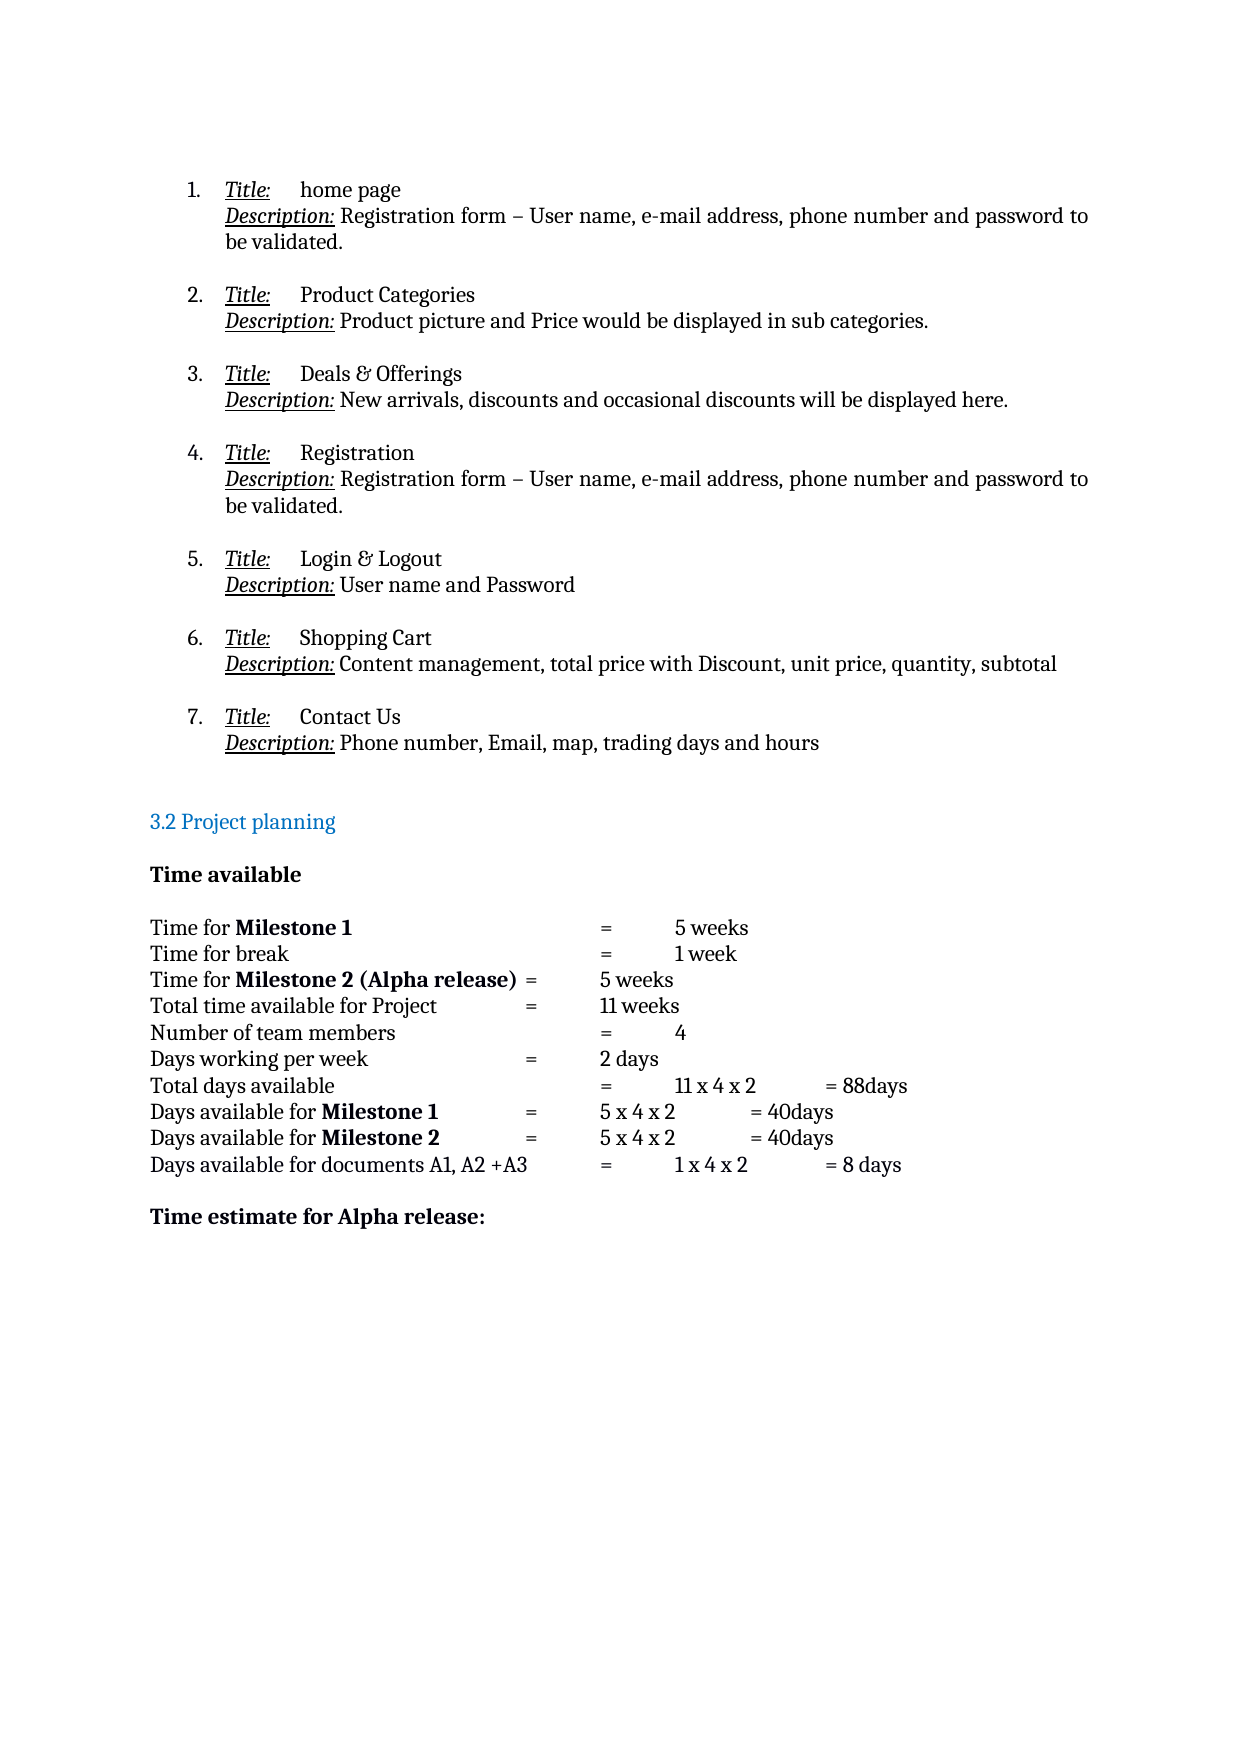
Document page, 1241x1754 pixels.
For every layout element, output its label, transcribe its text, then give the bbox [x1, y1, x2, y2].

list Description: Registration form – User name, e-mail address, phone number and password to be validated. [225, 203, 1090, 255]
list Description: Product picture and Price would be displayed in sub categories. [225, 308, 1090, 334]
text Days working per week = 2 days [150, 1046, 1090, 1072]
text 3.2 Project planning [150, 809, 1090, 835]
text Total time available for Project = 11 weeks [150, 993, 1090, 1020]
text Description: User name and Password [150, 572, 1090, 598]
list Title: Contact Us [187, 703, 1090, 730]
list Title: Deals & Offerings [187, 361, 1090, 387]
list Title: Product Categories [187, 282, 1090, 308]
text Time for Milestone 2 (Alpha release) = 5 weeks [150, 967, 1090, 993]
text Time for Milestone 1 = 5 weeks [150, 914, 1090, 941]
list Title: Login & Logout [187, 545, 1090, 572]
text Time estimate for Alpha release: [150, 1204, 1090, 1231]
text Time for break = 1 week [150, 941, 1090, 967]
text Days available for Milestone 2 = 5 x 4 x 2 = 40days [150, 1125, 1090, 1151]
text Days available for Milestone 1 = 5 x 4 x 2 = 40days [150, 1099, 1090, 1125]
list Description: Content management, total price with Discount, unit price, quantity, subtotal [225, 651, 1090, 677]
list Title: home page [187, 176, 1090, 203]
text Days available for documents A1, A2 +A3 = 1 x 4 x 2 = 8 days [150, 1151, 1090, 1178]
list Description: Phone number, Email, map, trading days and hours [225, 730, 1090, 756]
text Total days available = 11 x 4 x 2 = 88days [150, 1072, 1090, 1099]
text Time available [150, 862, 1090, 888]
list Title: Registration [187, 440, 1090, 466]
list Description: New arrivals, discounts and occasional discounts will be displayed here. [225, 387, 1090, 413]
text Number of team members = 4 [150, 1020, 1090, 1046]
list Title: Shopping Cart [187, 624, 1090, 651]
list Description: Registration form – User name, e-mail address, phone number and password to be validated. [225, 466, 1090, 519]
